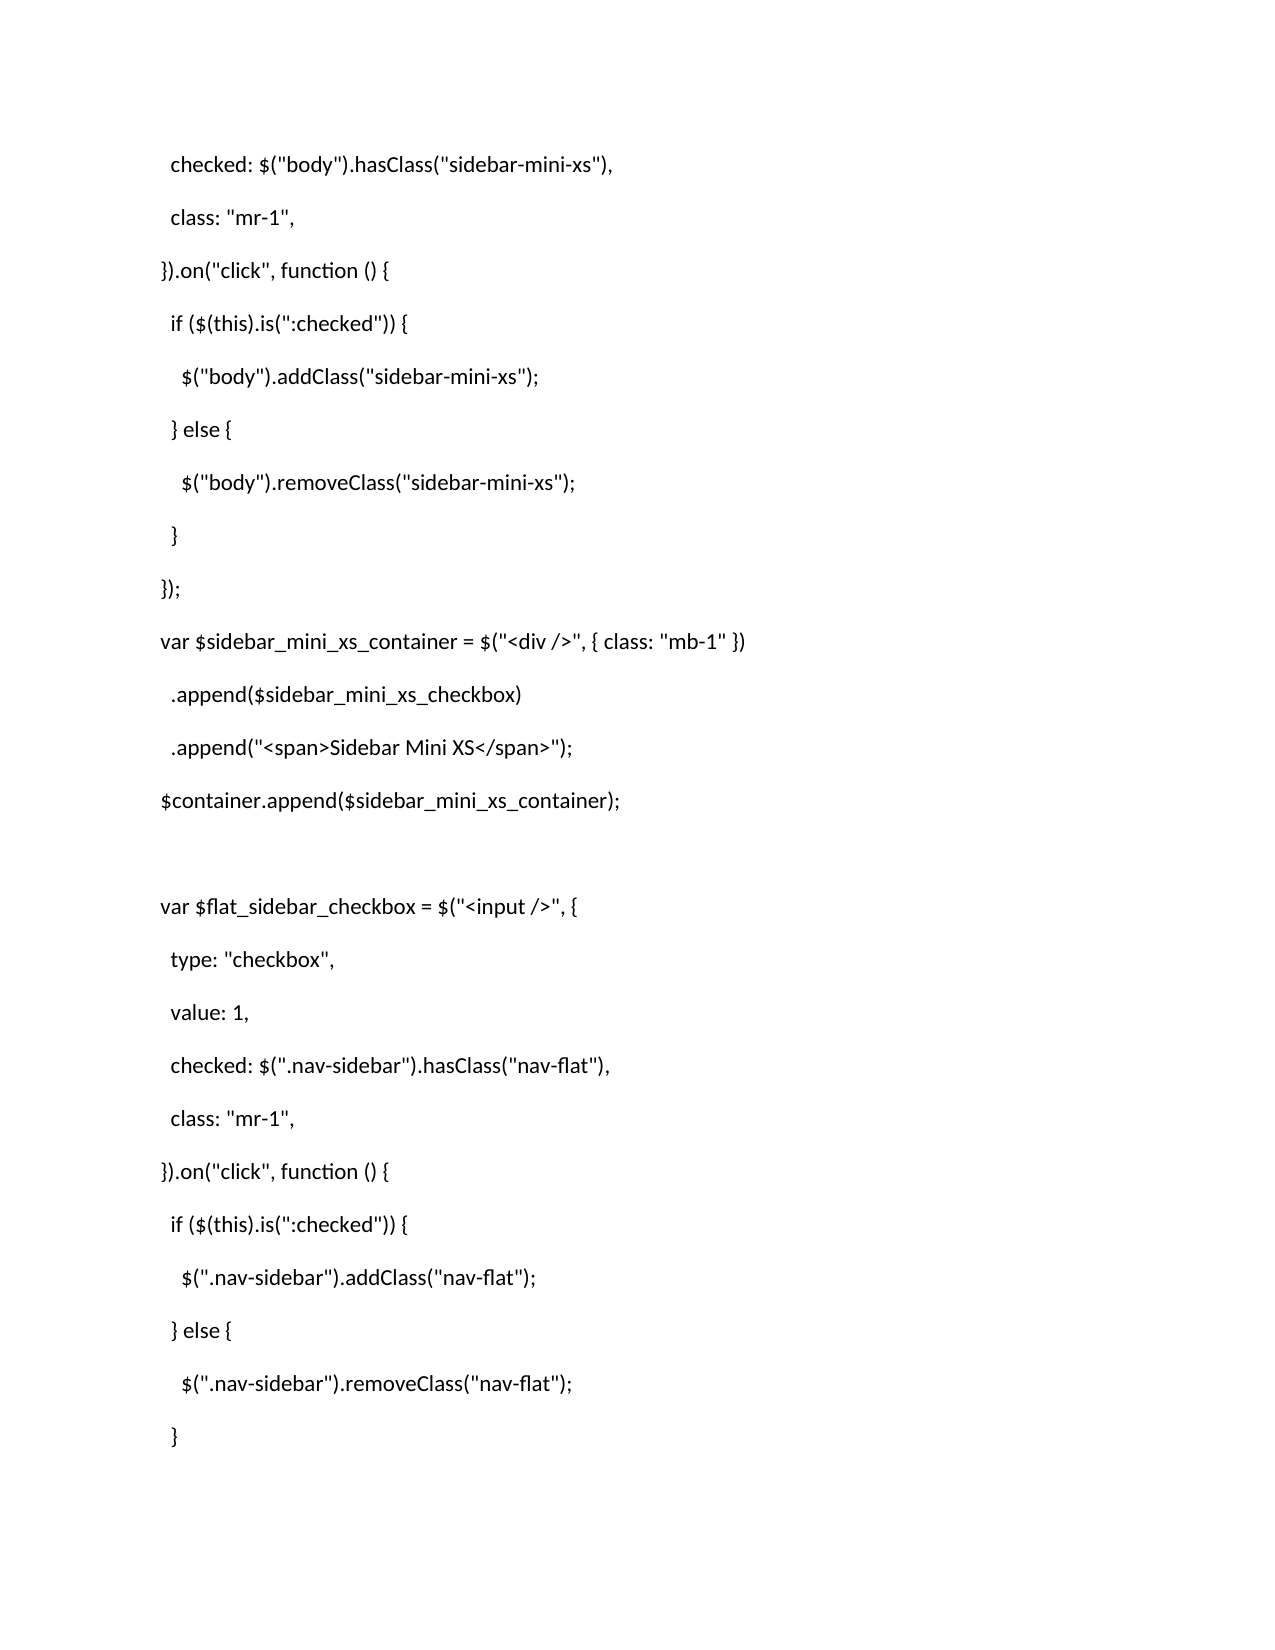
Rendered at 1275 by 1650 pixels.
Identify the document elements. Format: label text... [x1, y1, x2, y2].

text if ($(this).is(":checked")) { [150, 1210, 1125, 1238]
text $(".nav-sidebar").addClass("nav-flat"); [150, 1263, 1125, 1291]
text $("body").addClass("sidebar-mini-xs"); [150, 362, 1125, 390]
text }).on("click", function () { [150, 1157, 1125, 1185]
text var $sidebar_mini_xs_container = $("<div />", { class: "mb-1" }) [150, 627, 1125, 655]
text .append($sidebar_mini_xs_checkbox) [150, 680, 1125, 708]
text class: "mr-1", [150, 1104, 1125, 1132]
text var $flat_sidebar_checkbox = $("<input />", { [150, 892, 1125, 920]
text value: 1, [150, 998, 1125, 1026]
text } [150, 1422, 1125, 1451]
text $container.append($sidebar_mini_xs_container); [150, 786, 1125, 814]
text class: "mr-1", [150, 203, 1125, 231]
text $(".nav-sidebar").removeClass("nav-flat"); [150, 1369, 1125, 1397]
text } [150, 521, 1125, 549]
text checked: $("body").hasClass("sidebar-mini-xs"), [150, 150, 1125, 178]
text .append("<span>Sidebar Mini XS</span>"); [150, 733, 1125, 761]
text if ($(this).is(":checked")) { [150, 309, 1125, 337]
text type: "checkbox", [150, 945, 1125, 973]
text }); [150, 574, 1125, 602]
text checked: $(".nav-sidebar").hasClass("nav-flat"), [150, 1051, 1125, 1079]
text } else { [150, 415, 1125, 443]
text $("body").removeClass("sidebar-mini-xs"); [150, 468, 1125, 496]
text }).on("click", function () { [150, 256, 1125, 284]
text } else { [150, 1316, 1125, 1344]
